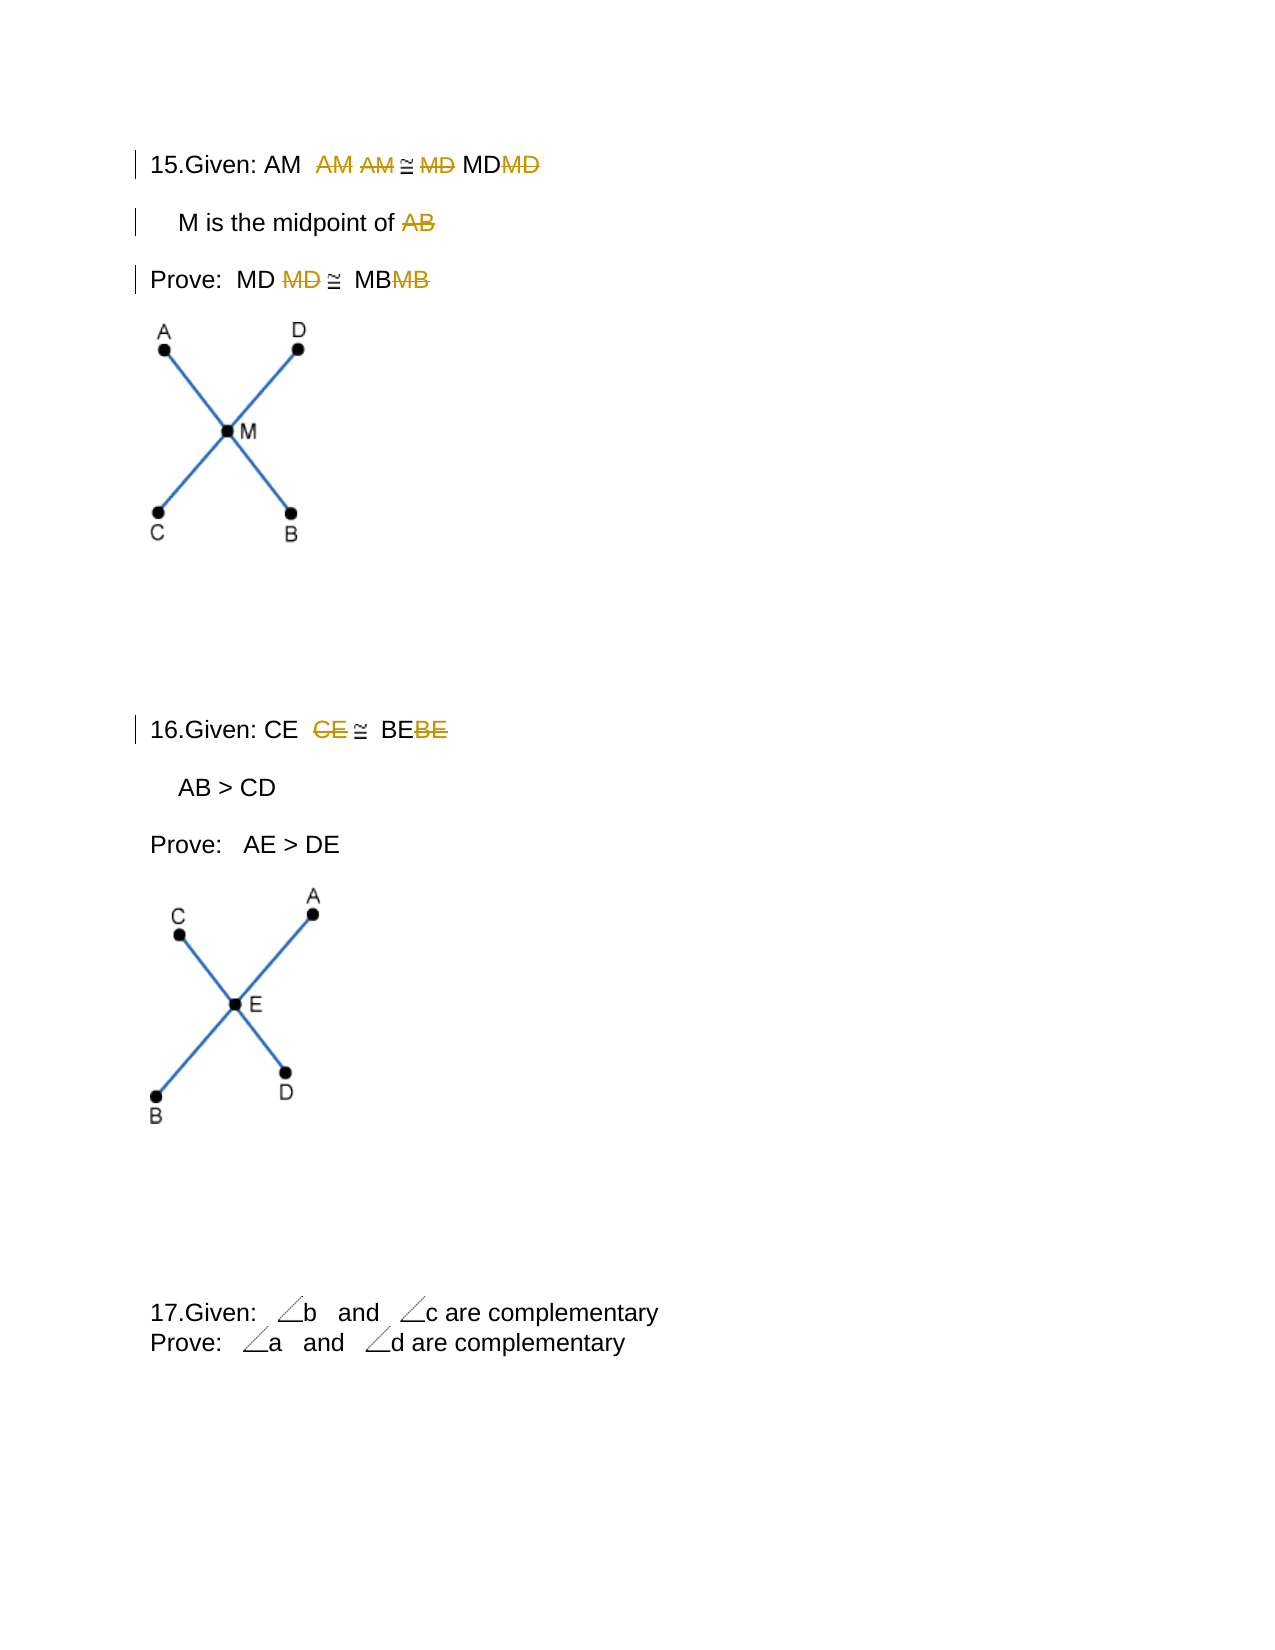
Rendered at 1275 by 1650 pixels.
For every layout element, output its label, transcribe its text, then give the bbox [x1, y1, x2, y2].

picture [150, 322, 307, 543]
picture [243, 1326, 269, 1352]
picture [327, 274, 341, 289]
picture [400, 159, 413, 174]
picture [277, 1296, 303, 1322]
text 15.Given: AM MD M is the midpoint of Prove: MD MB [150, 150, 1125, 543]
picture [365, 1326, 391, 1352]
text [150, 1296, 1125, 1357]
text 16.Given: CE BE AB > CD Prove: AE > DE [150, 715, 1125, 1124]
picture [150, 887, 321, 1124]
picture [400, 1296, 426, 1322]
picture [354, 724, 367, 739]
